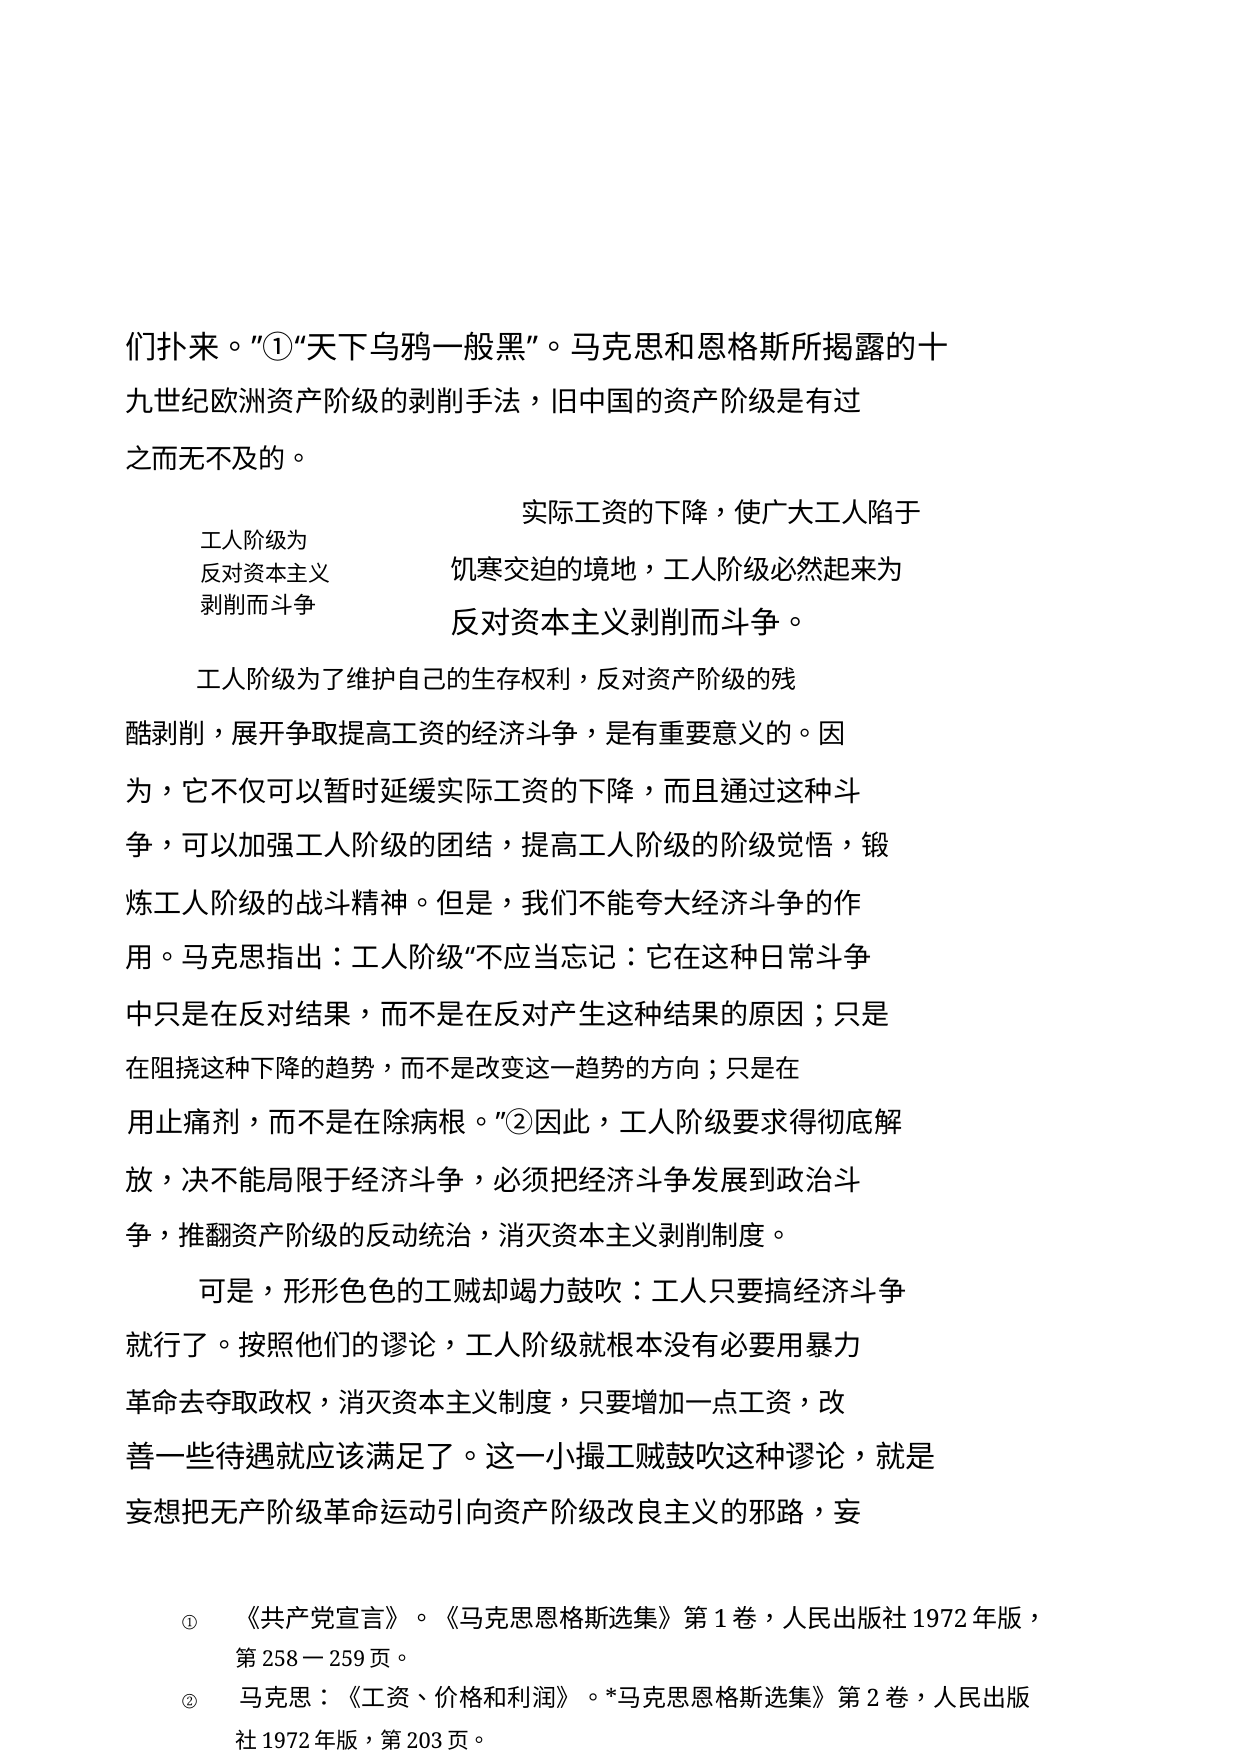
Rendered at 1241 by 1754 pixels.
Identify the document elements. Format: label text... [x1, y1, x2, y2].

text 就行了。按照他们的谬论，工人阶级就根本没有必要用暴力 [125, 1333, 1059, 1361]
text 饥寒交迫的境地，工人阶级必然起来为 [450, 558, 971, 584]
text 工人阶级为 [200, 531, 341, 552]
text 革命去夺取政权，消灭资本主义制度，只要增加一点工资，改 [125, 1391, 1059, 1418]
text 酷剥削，展开争取提高工资的经济斗争，是有重要意义的。因 [125, 722, 1005, 749]
text 马克思：《工资、价格和利润》。*马克思恩格斯选集》第2卷，人民出版 [239, 1687, 1139, 1711]
text 九世纪欧洲资产阶级的剥削手法，旧中国的资产阶级是有过 [125, 389, 1142, 417]
text 社1972年版，第203页。 [235, 1731, 1139, 1752]
text 工人阶级为了维护自己的生存权利，反对资产阶级的残 [196, 668, 1005, 693]
text 善一些待遇就应该满足了。这一小撮工贼鼓吹这种谬论，就是 [125, 1443, 1059, 1473]
text 用。马克思指出：工人阶级“不应当忘记：它在这种日常斗争 [125, 945, 1007, 974]
text 反对资本主义 [200, 564, 366, 586]
text 剥削而斗争 [200, 595, 366, 619]
text 放，决不能局限于经济斗争，必须把经济斗争发展到政治斗 [125, 1168, 1059, 1197]
text 《共产党宣言》。《马克思恩格斯选集》第1卷，人民出版社1972年版， [235, 1608, 1137, 1633]
text ② [181, 1691, 238, 1713]
text 争，可以加强工人阶级的团结，提高工人阶级的阶级觉悟，锻 [125, 833, 1005, 861]
text 争，推翻资产阶级的反动统治，消灭资本主义剥削制度。 [125, 1224, 1059, 1251]
text 们扑来。”①“天下乌鸦一般黑”。马克思和恩格斯所揭露的十 [125, 333, 1142, 364]
text 中只是在反对结果，而不是在反对产生这种结果的原因；只是 [125, 1002, 1007, 1030]
text 实际工资的下降，使广大工人陷于 [521, 502, 981, 528]
text 为，它不仅可以暂时延缓实际工资的下降，而且通过这种斗 [125, 779, 1005, 807]
text 妄想把无产阶级革命运动引向资产阶级改良主义的邪路，妄 [125, 1499, 1059, 1528]
text 第258一259页。 [235, 1649, 1137, 1671]
text ① [181, 1612, 238, 1634]
text 在阻挠这种下降的趋势，而不是改变这一趋势的方向；只是在 [125, 1058, 1007, 1083]
text 用止痛剂，而不是在除病根。”②因此，工人阶级要求得彻底解 [127, 1110, 1039, 1138]
text 之而无不及的。 [125, 447, 1142, 474]
text 可是，形形色色的工贼却竭力鼓吹：工人只要搞经济斗争 [198, 1279, 1059, 1307]
text 反对资本主义剥削而斗争。 [450, 610, 864, 640]
text 炼工人阶级的战斗精神。但是，我们不能夸大经济斗争的作 [125, 891, 1007, 919]
